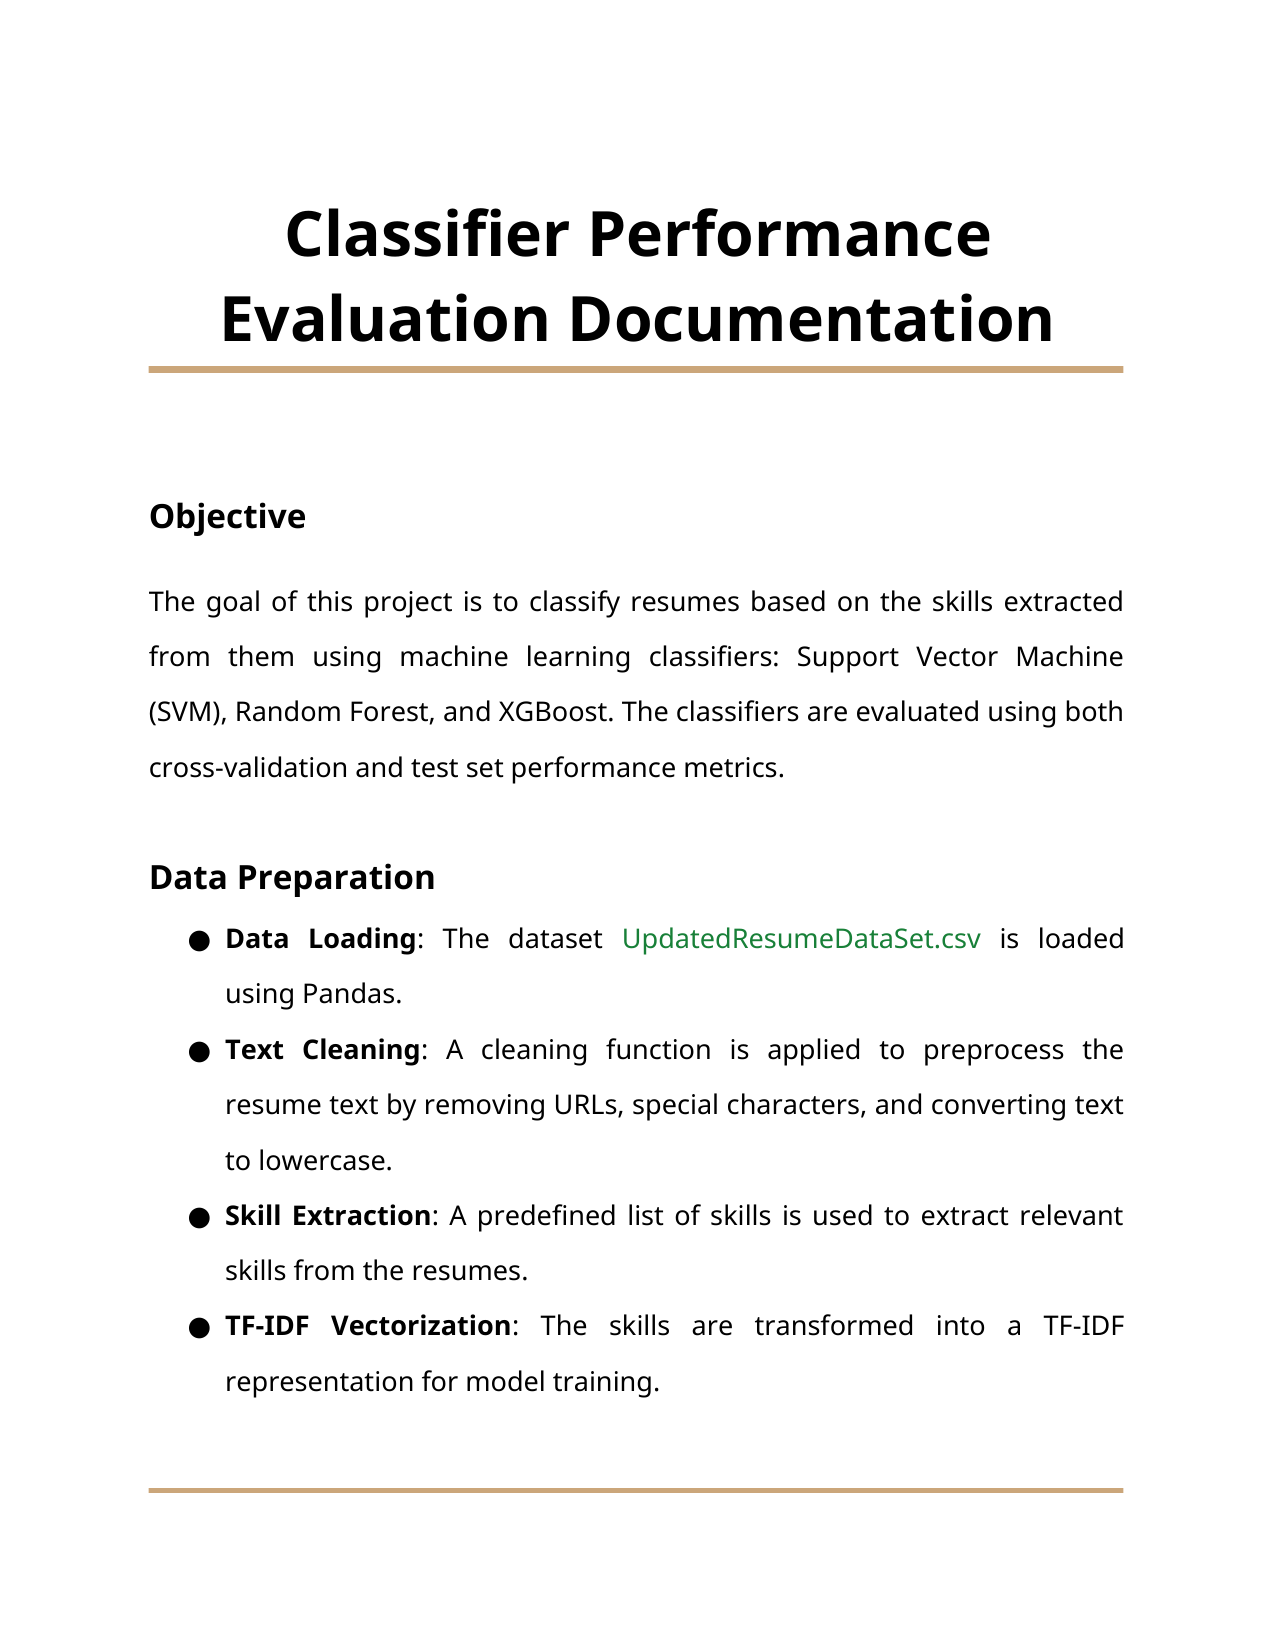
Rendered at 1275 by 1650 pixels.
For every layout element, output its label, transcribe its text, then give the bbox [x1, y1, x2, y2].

picture [148, 1488, 1124, 1493]
list Skill Extraction: A predefined list of skills is used to extract relevant skills from the resumes. [187, 1196, 1125, 1288]
subtitle Objective [148, 493, 1125, 539]
list Data Loading: The dataset UpdatedResumeDataSet.csv is loaded using Pandas. [187, 920, 1125, 1012]
text The goal of this project is to classify resumes based on the skills extracted from them using machine learning classifiers: Support Vector Machine (SVM), Random Forest, and XGBoost. The classifiers are evaluated using both cross-validation and test set performance metrics. [148, 582, 1125, 785]
subtitle Data Preparation [148, 853, 939, 899]
list TF-IDF Vectorization: The skills are transformed into a TF-IDF representation for model training. [187, 1307, 1125, 1399]
list Text Cleaning: A cleaning function is applied to preprocess the resume text by removing URLs, special characters, and converting text to lowercase. [187, 1030, 1125, 1178]
picture [148, 366, 1124, 373]
title Classifier Performance Evaluation Documentation [150, 190, 1125, 360]
